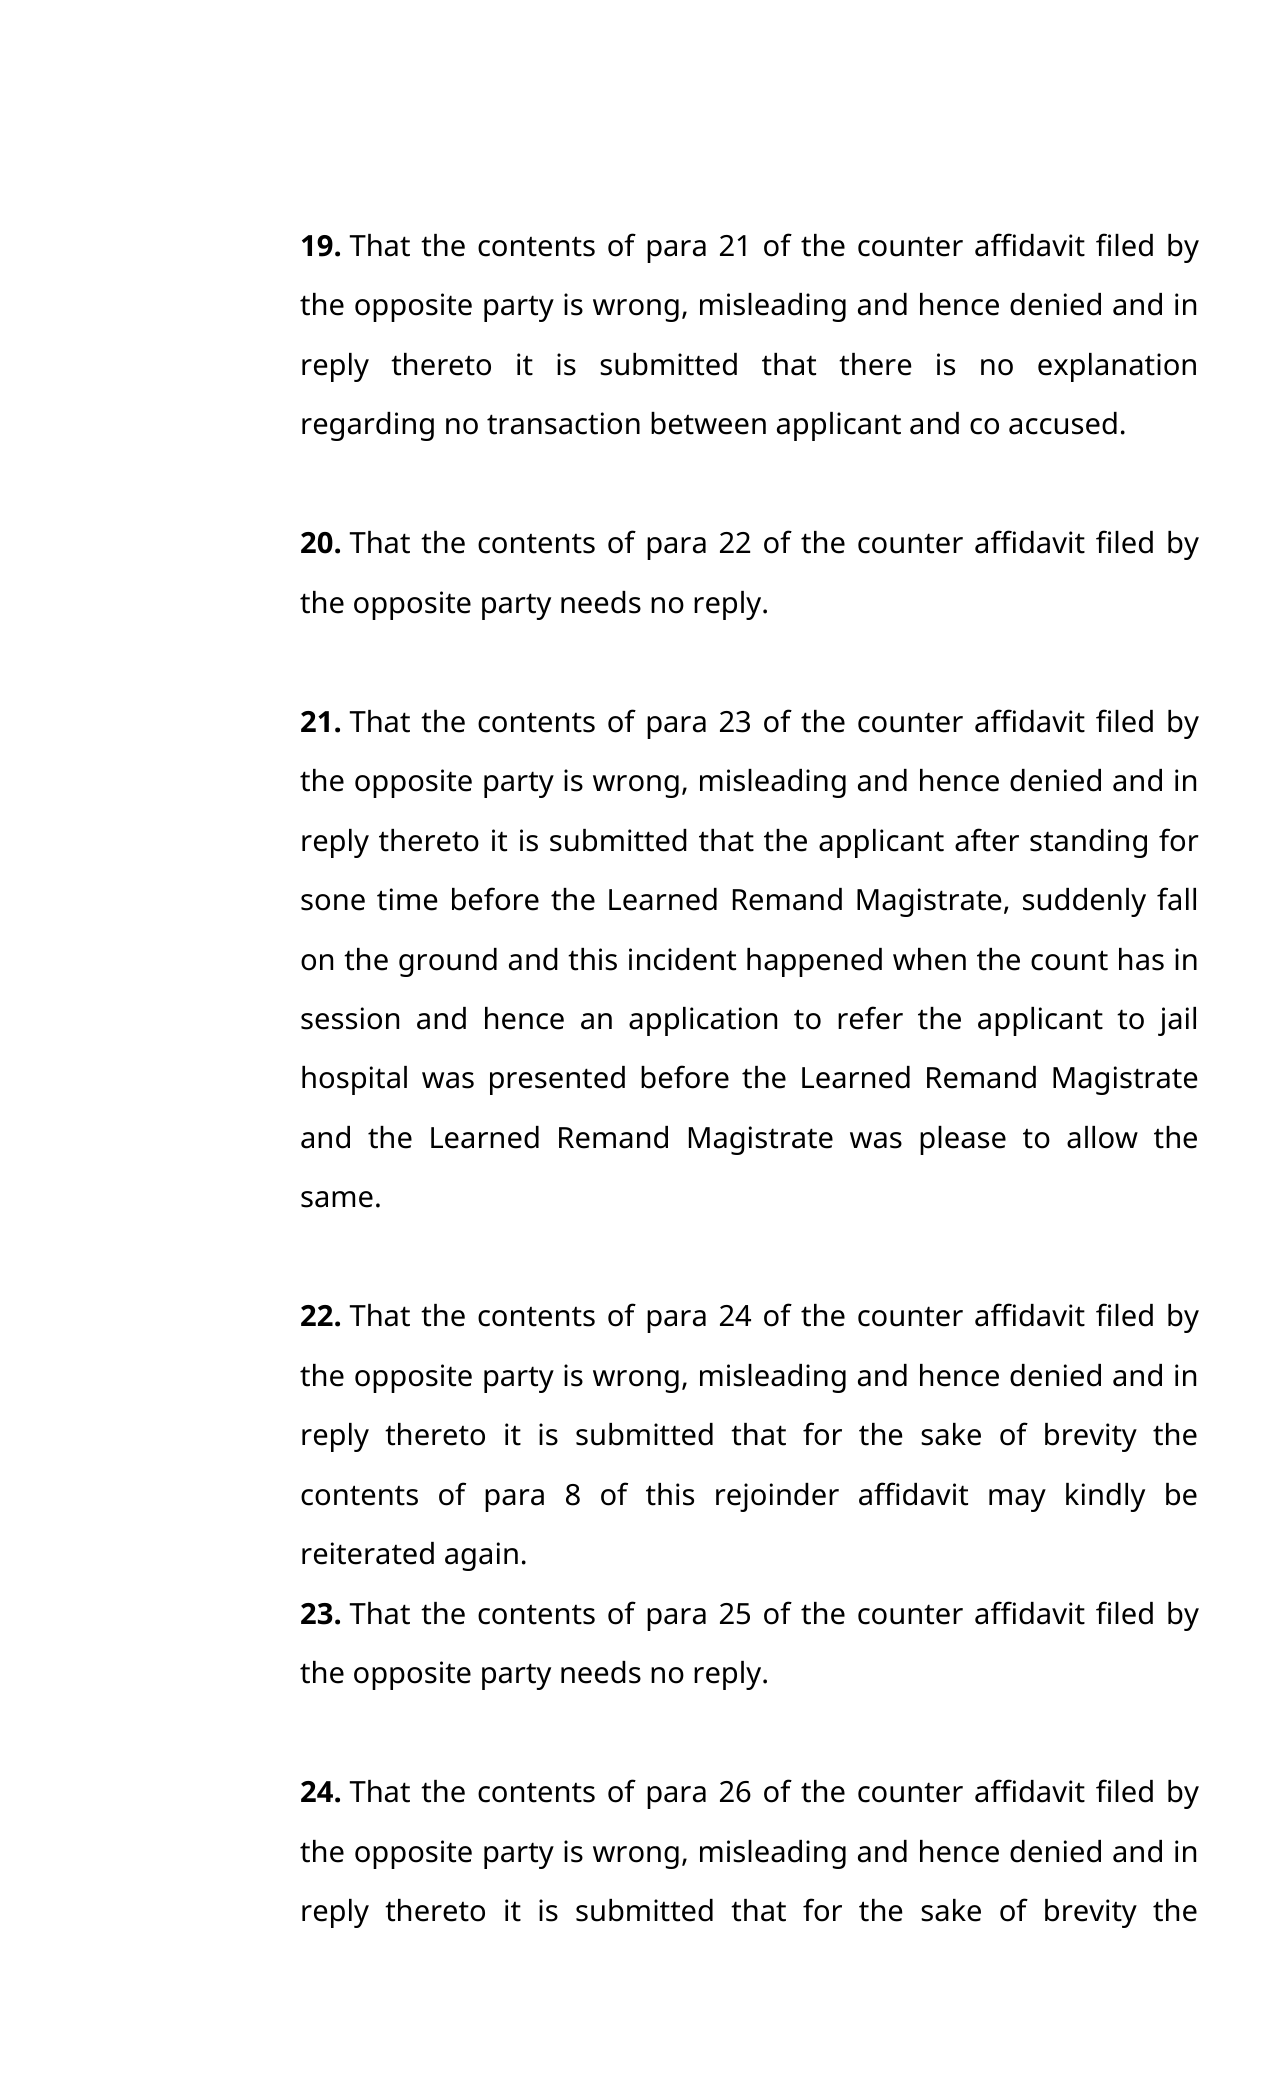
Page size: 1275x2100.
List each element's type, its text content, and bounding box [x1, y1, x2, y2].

list That the contents of para 23 of the counter affidavit filed by the opposite party is wrong, misleading and hence denied and in reply thereto it is submitted that the applicant after standing for sone time before the Learned Remand Magistrate, suddenly fall on the ground and this incident happened when the count has in session and hence an application to refer the applicant to jail hospital was presented before the Learned Remand Magistrate and the Learned Remand Magistrate was please to allow the same. [300, 701, 1200, 1216]
list That the contents of para 21 of the counter affidavit filed by the opposite party is wrong, misleading and hence denied and in reply thereto it is submitted that there is no explanation regarding no transaction between applicant and co accused. [300, 225, 1200, 443]
list That the contents of para 22 of the counter affidavit filed by the opposite party needs no reply. [300, 522, 1200, 622]
list That the contents of para 24 of the counter affidavit filed by the opposite party is wrong, misleading and hence denied and in reply thereto it is submitted that for the sake of brevity the contents of para 8 of this rejoinder affidavit may kindly be reiterated again. [300, 1296, 1200, 1573]
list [300, 1771, 1200, 1930]
list That the contents of para 25 of the counter affidavit filed by the opposite party needs no reply. [300, 1593, 1200, 1692]
